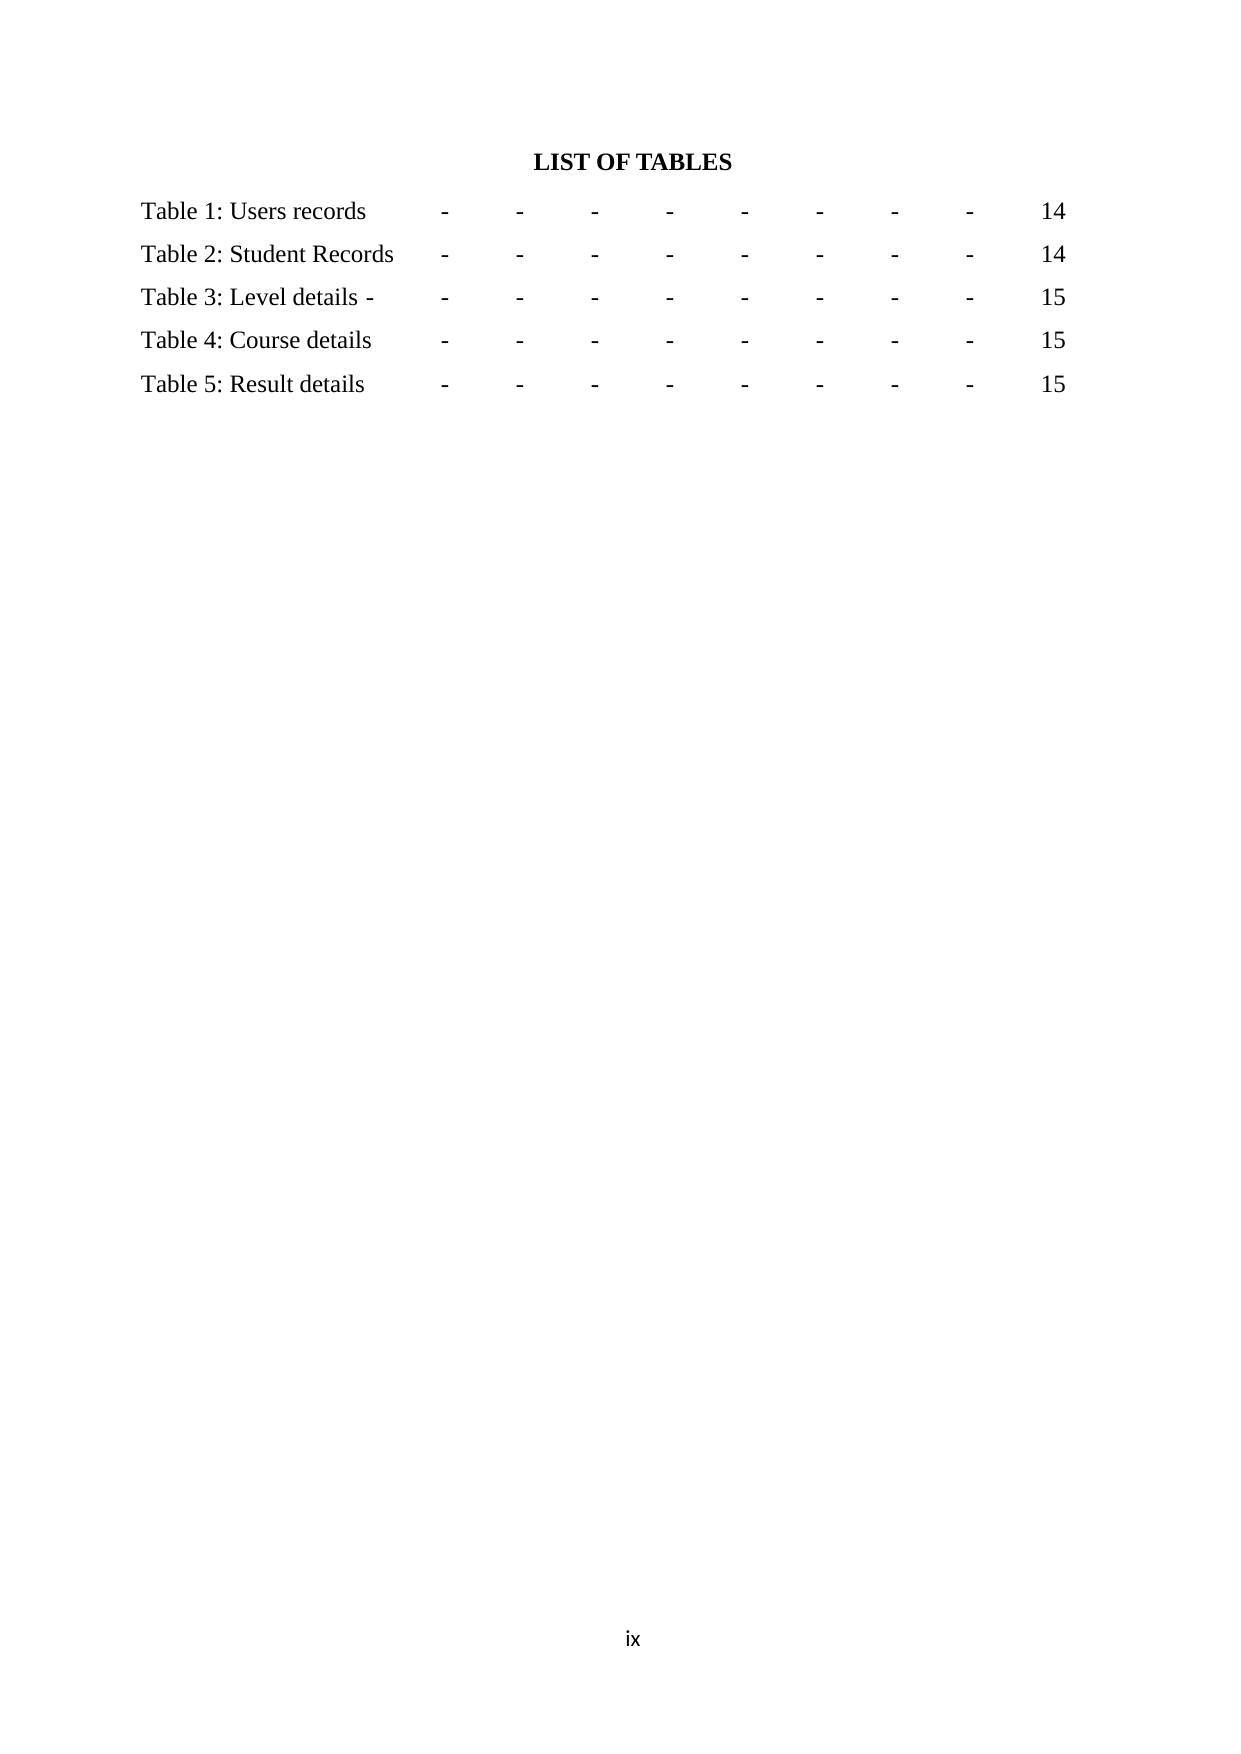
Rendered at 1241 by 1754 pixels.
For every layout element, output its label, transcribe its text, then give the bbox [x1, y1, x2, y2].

text Table 4: Course details - - - - - - - - 15 [141, 326, 1125, 354]
text Table 2: Student Records - - - - - - - - 14 [141, 239, 1125, 268]
text Table 1: Users records - - - - - - - - 14 [141, 196, 1125, 225]
text Table 5: Result details - - - - - - - - 15 [141, 369, 1125, 397]
text Table 3: Level details - - - - - - - - - 15 [141, 282, 1125, 311]
subtitle LIST OF TABLES [141, 147, 1125, 176]
